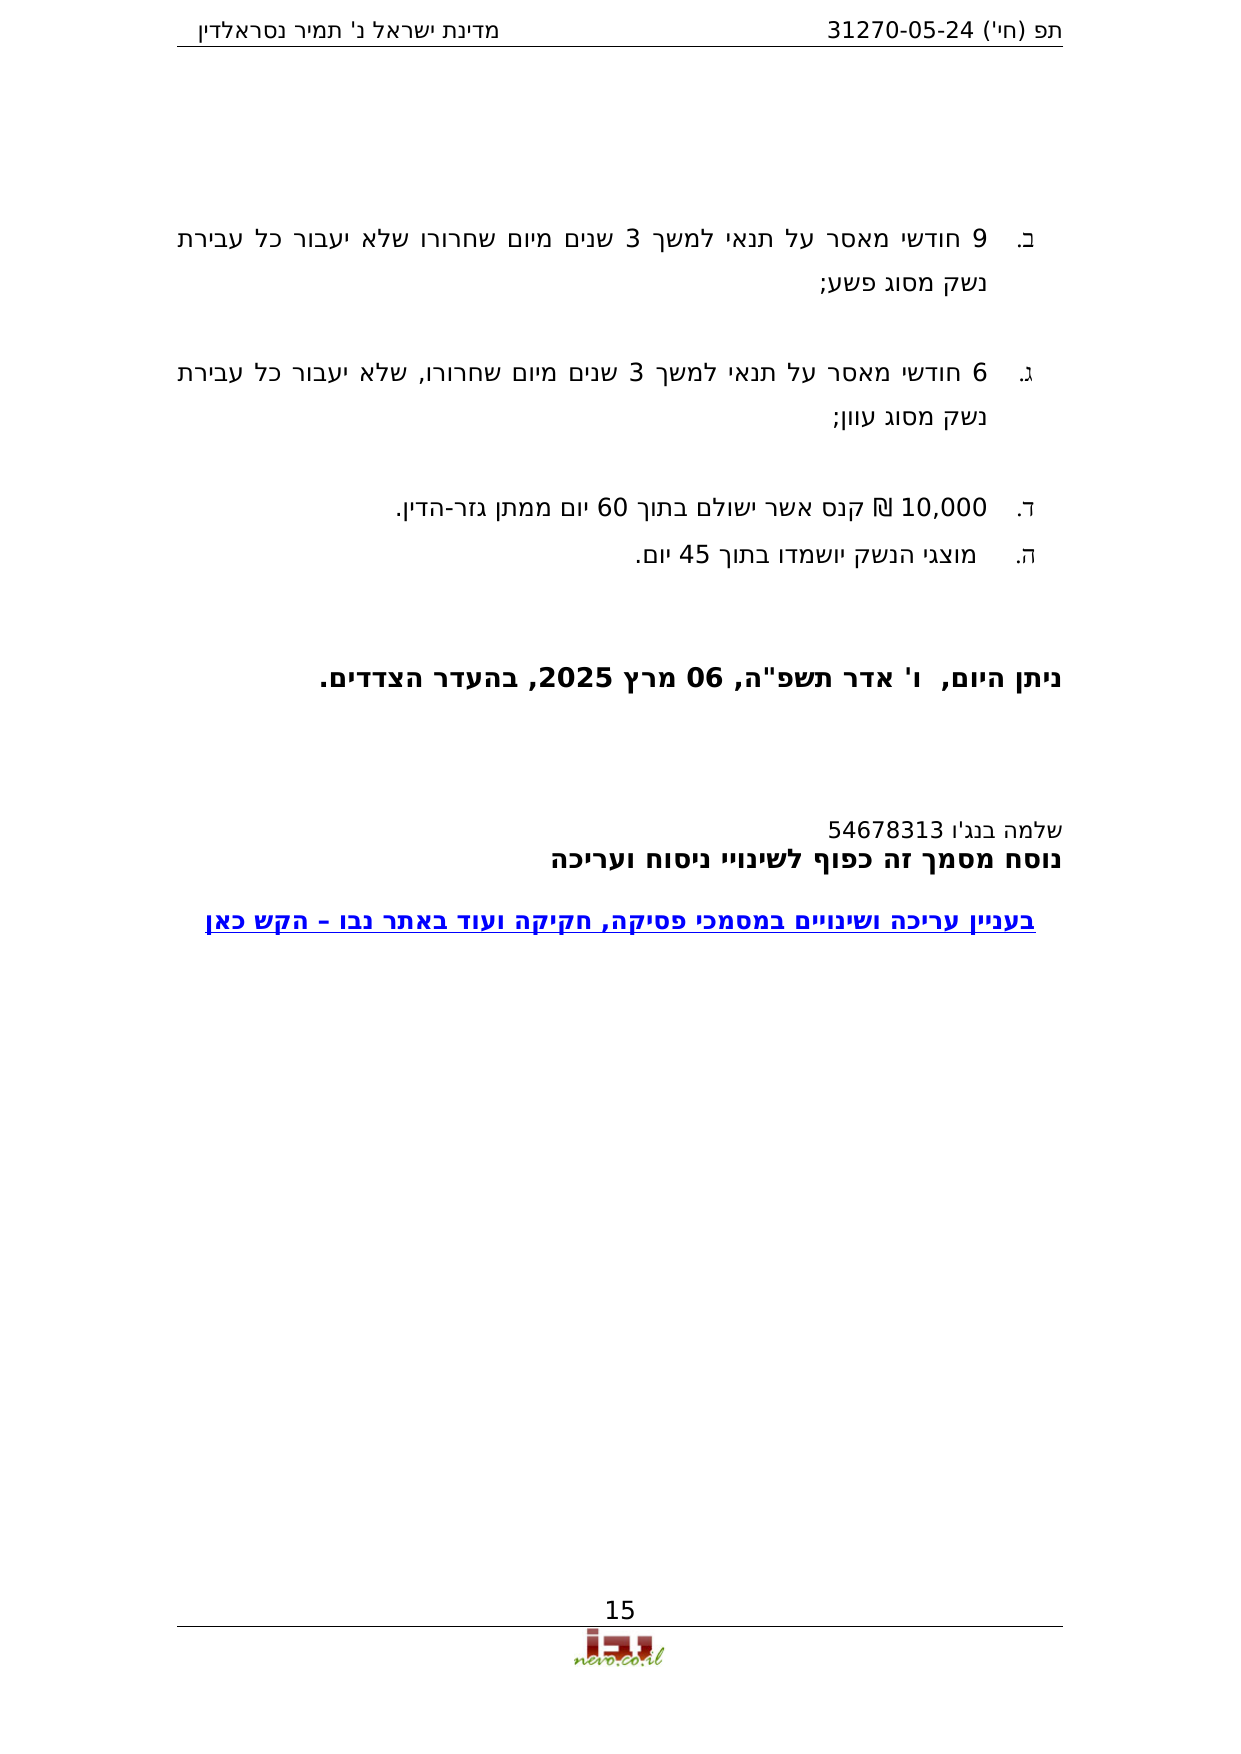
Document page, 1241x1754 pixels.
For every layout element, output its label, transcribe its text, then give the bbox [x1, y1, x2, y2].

list 54678313מוצגי הנשק יושמדו בתוך 45 יום. [177, 540, 1026, 570]
picture [574, 1628, 666, 1667]
text בעניין עריכה ושינויים במסמכי פסיקה, חקיקה ועוד באתר נבו – הקש כאן [177, 906, 1063, 936]
list 9 חודשי מאסר על תנאי למשך 3 שנים מיום שחרורו שלא יעבור כל עבירת נשק מסוג פשע; [177, 224, 1026, 297]
text נוסח מסמך זה כפוף לשינויי ניסוח ועריכה [177, 844, 1063, 875]
text שלמה בנג'ו 54678313 [177, 817, 1063, 844]
list 6 חודשי מאסר על תנאי למשך 3 שנים מיום שחרורו, שלא יעבור כל עבירת נשק מסוג עוון; [177, 358, 1026, 432]
list 10,000 ₪ קנס אשר ישולם בתוך 60 יום ממתן גזר-הדין. [177, 493, 1026, 522]
text ניתן היום, ו' אדר תשפ"ה, 06 מרץ 2025, בהעדר הצדדים. [177, 662, 1063, 741]
